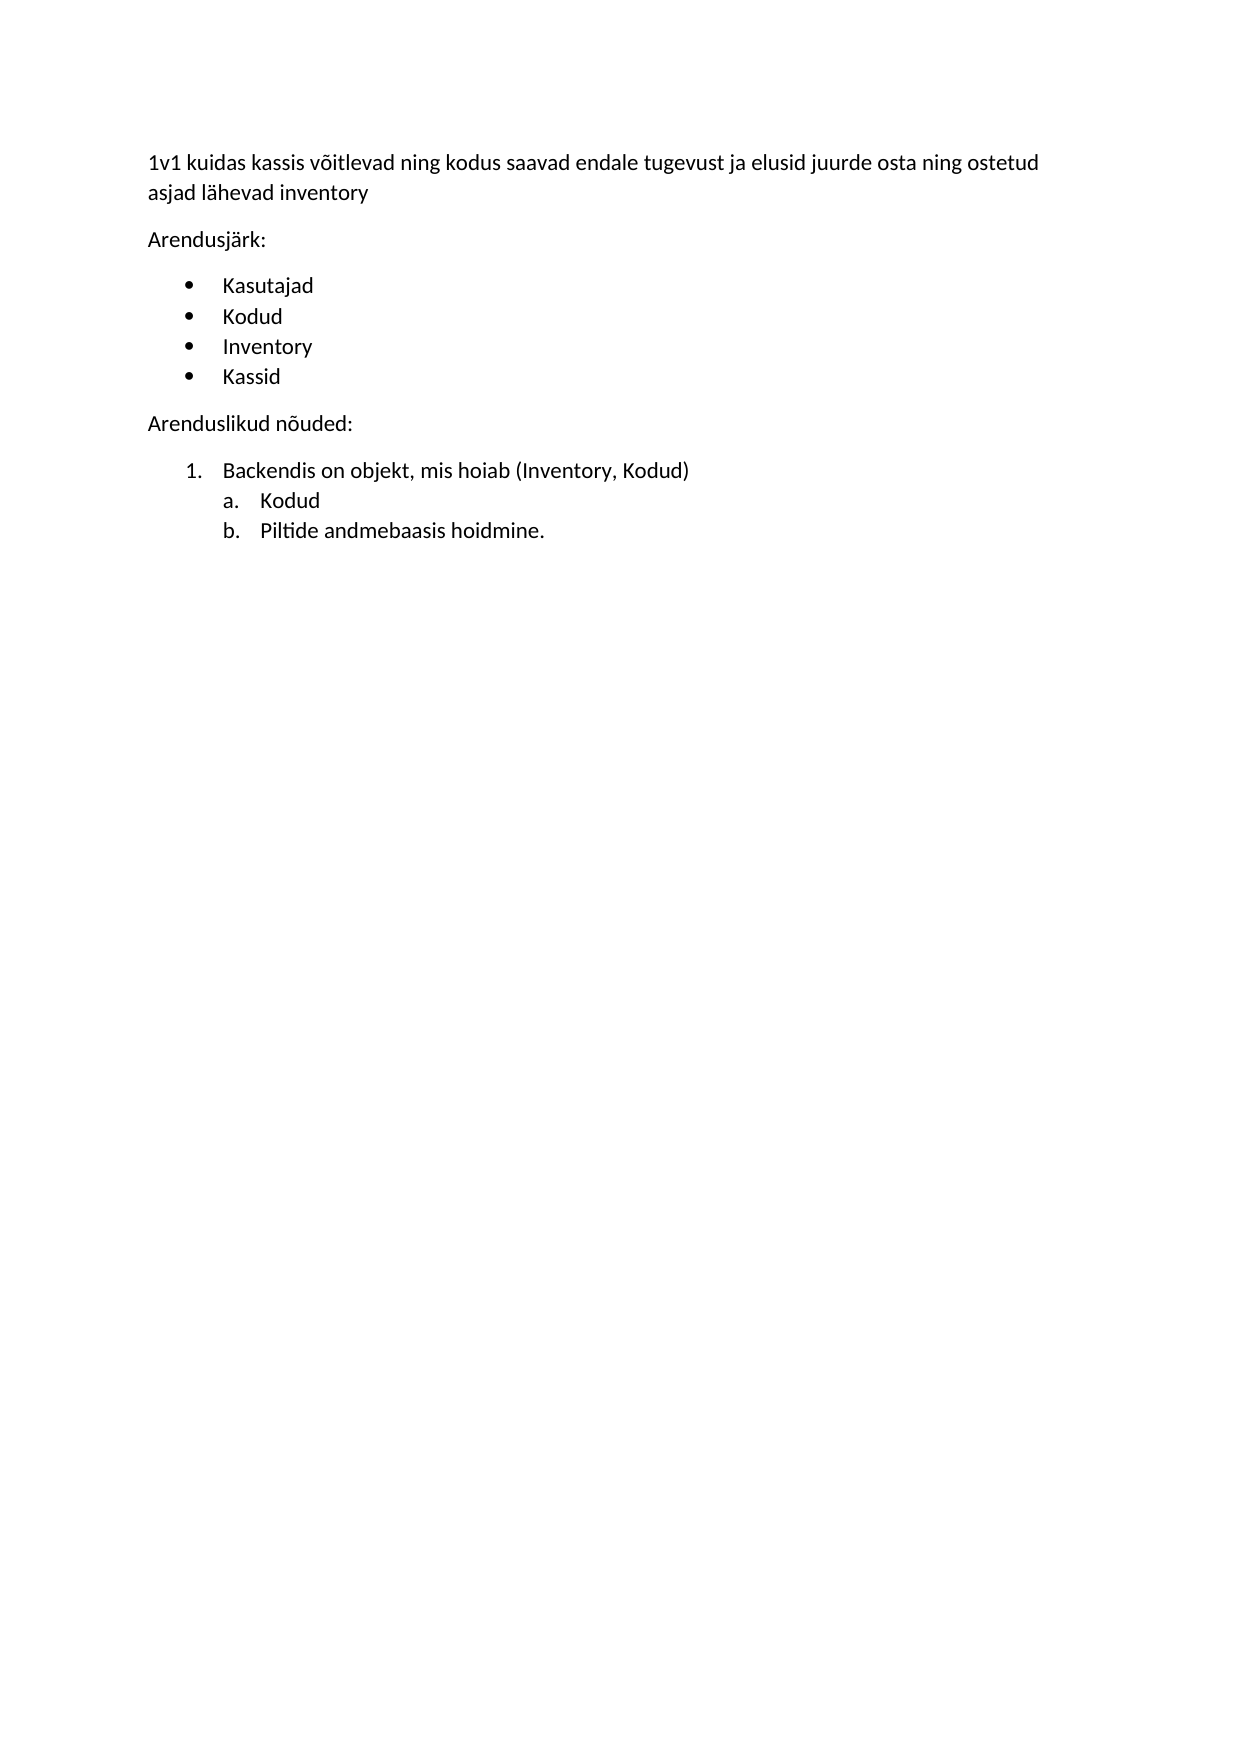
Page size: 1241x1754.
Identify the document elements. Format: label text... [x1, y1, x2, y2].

list Kassid [185, 362, 1093, 390]
list Inventory [185, 332, 1093, 360]
text Arendusjärk: [148, 225, 1093, 253]
list Kodud [185, 302, 1093, 330]
text 1v1 kuidas kassis võitlevad ning kodus saavad endale tugevust ja elusid juurde osta ning ostetud asjad lähevad inventory [148, 148, 1093, 206]
list Kasutajad [185, 272, 1093, 299]
list Piltide andmebaasis hoidmine. [223, 516, 1093, 544]
text Arenduslikud nõuded: [148, 409, 1093, 437]
list Kodud [223, 486, 1093, 514]
list Backendis on objekt, mis hoiab (Inventory, Kodud) [185, 456, 1093, 484]
